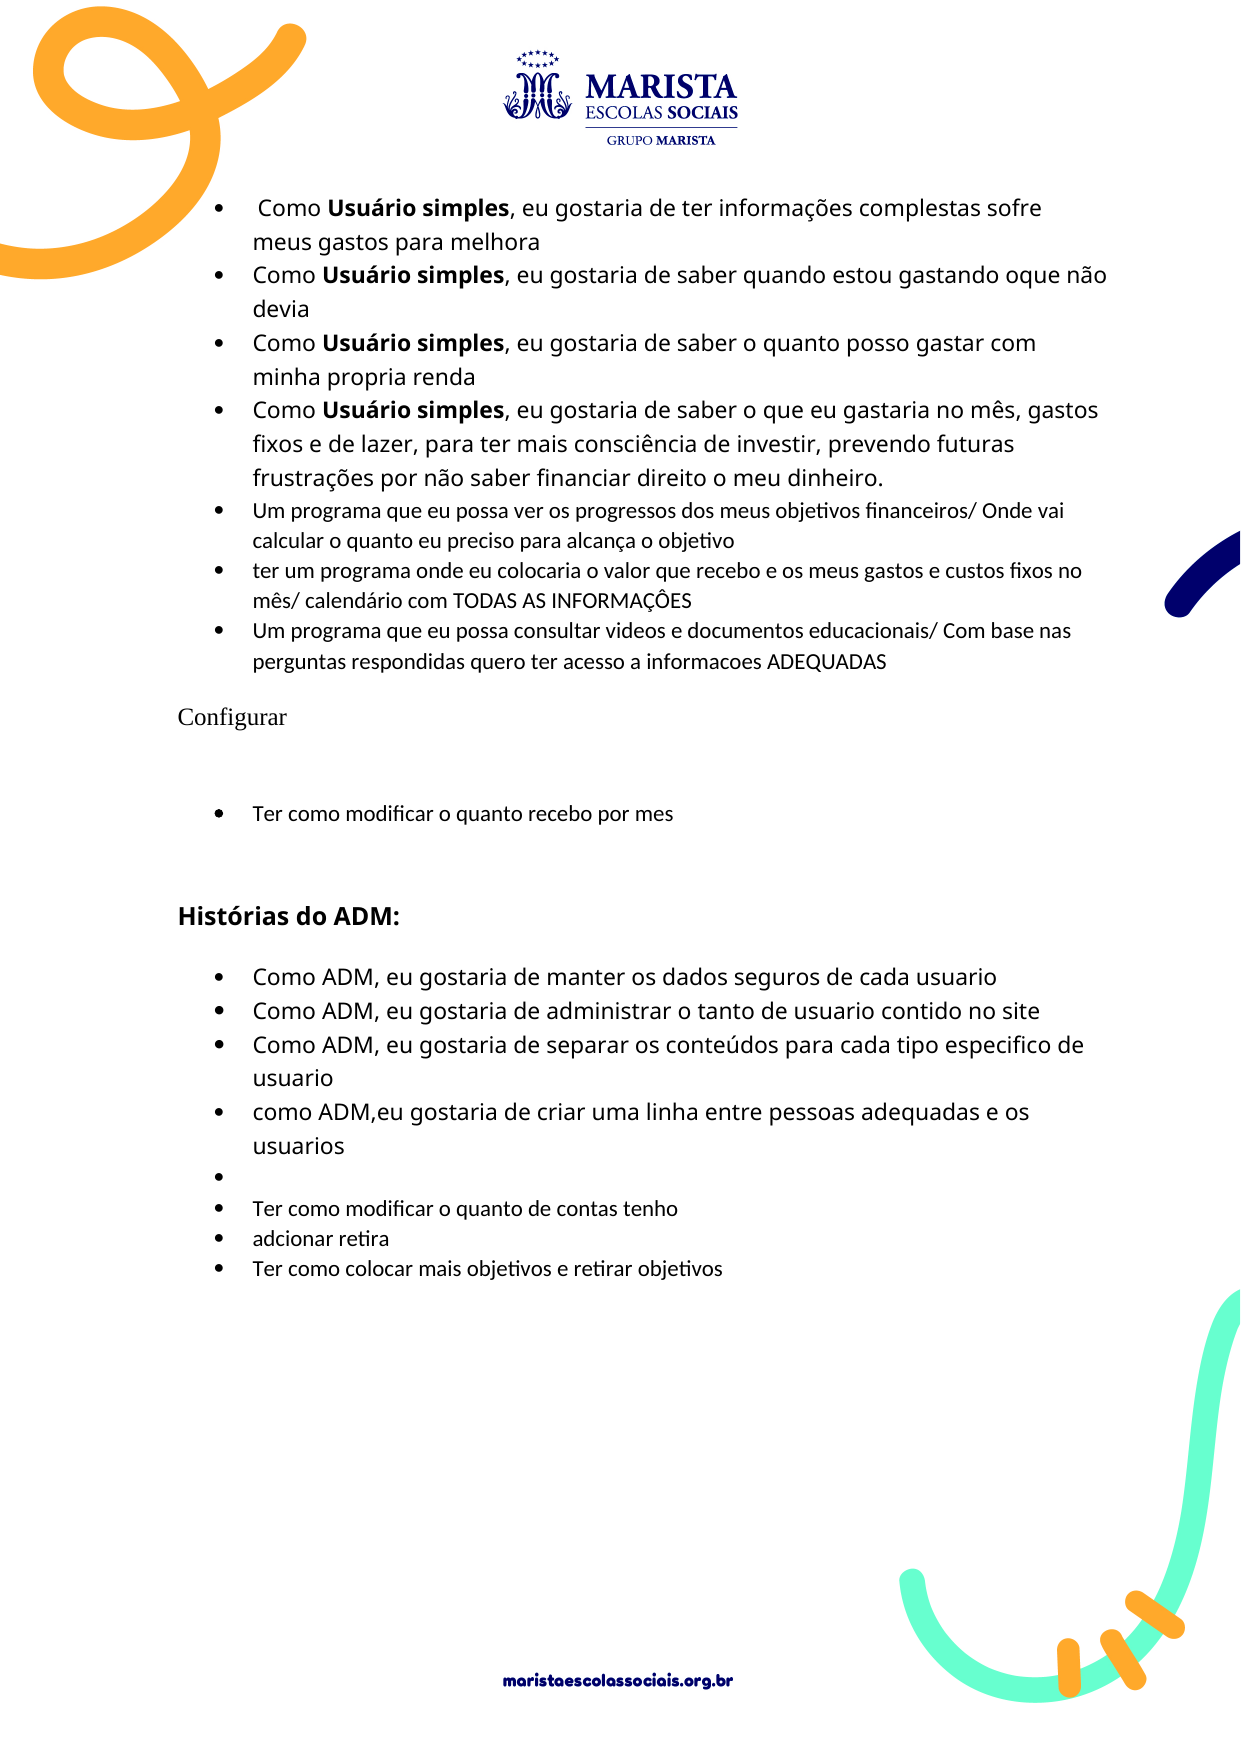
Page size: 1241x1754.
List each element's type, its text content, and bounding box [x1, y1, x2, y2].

list Um programa que eu possa consultar videos e documentos educacionais/ Com base nas perguntas respondidas quero ter acesso a informacoes ADEQUADAS [215, 617, 1107, 675]
text Histórias do ADM: [177, 898, 1107, 961]
list Ter como colocar mais objetivos e retirar objetivos [215, 1254, 1107, 1282]
list Como ADM, eu gostaria de administrar o tanto de usuario contido no site [215, 995, 1107, 1026]
picture [0, 0, 1241, 1745]
list Como Usuário simples, eu gostaria de saber o que eu gastaria no mês, gastos fixos e de lazer, para ter mais consciência de investir, prevendo futuras frustrações por não saber financiar direito o meu dinheiro. [215, 394, 1107, 493]
list adcionar retira [215, 1224, 1107, 1252]
list Como Usuário simples, eu gostaria de ter informações complestas sofre meus gastos para melhora [215, 192, 1107, 257]
list Ter como modificar o quanto recebo por mes [215, 797, 1107, 828]
list Como ADM, eu gostaria de manter os dados seguros de cada usuario [215, 961, 1107, 992]
text Configurar [177, 702, 1107, 731]
list Um programa que eu possa ver os progressos dos meus objetivos financeiros/ Onde vai calcular o quanto eu preciso para alcança o objetivo [215, 496, 1107, 554]
list Como Usuário simples, eu gostaria de saber quando estou gastando oque não devia [215, 259, 1107, 324]
list Ter como modificar o quanto de contas tenho [215, 1194, 1107, 1222]
list como ADM,eu gostaria de criar uma linha entre pessoas adequadas e os usuarios [215, 1096, 1107, 1161]
list Como ADM, eu gostaria de separar os conteúdos para cada tipo especifico de usuario [215, 1028, 1107, 1093]
list ter um programa onde eu colocaria o valor que recebo e os meus gastos e custos fixos no mês/ calendário com TODAS AS INFORMAÇÔES [215, 556, 1107, 614]
list Como Usuário simples, eu gostaria de saber o quanto posso gastar com minha propria renda [215, 327, 1107, 392]
